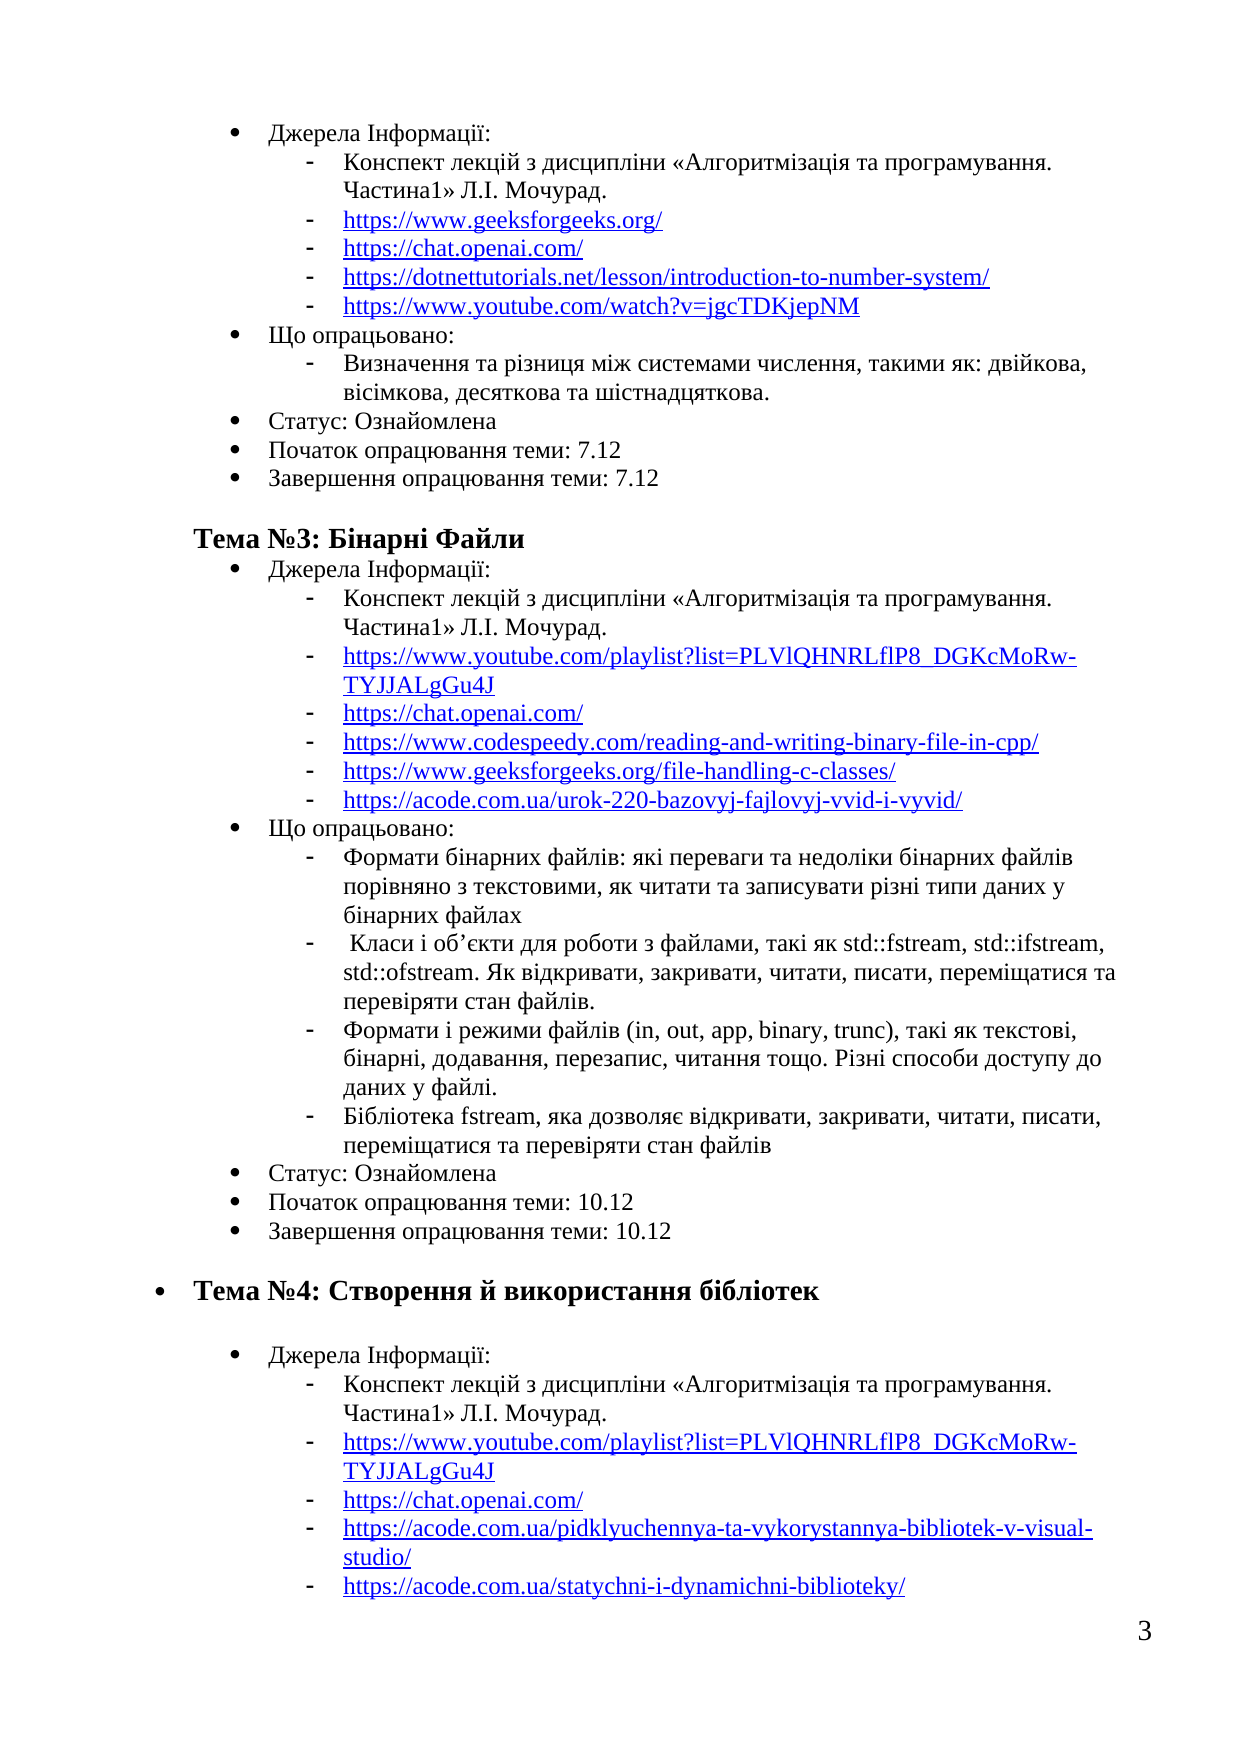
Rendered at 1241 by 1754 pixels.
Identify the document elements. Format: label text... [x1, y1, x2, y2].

list Бібліотека fstream, яка дозволяє відкривати, закривати, читати, писати, переміщатися та перевіряти стан файлів [306, 1101, 1152, 1158]
list Джерела Інформації: [231, 1341, 1152, 1369]
list Початок опрацювання теми: 7.12 [231, 435, 1152, 463]
list Початок опрацювання теми: 10.12 [231, 1187, 1152, 1216]
list Класи і об’єкти для роботи з файлами, такі як std::fstream, std::ifstream, std::ofstream. Як відкривати, закривати, читати, писати, переміщатися та перевіряти стан файлів. [306, 928, 1152, 1015]
text Тема №3: Бінарні Файли [193, 521, 1152, 554]
list Джерела Інформації: [231, 554, 1152, 583]
list https://chat.openai.com/ [306, 233, 1152, 262]
list Конспект лекцій з дисципліни «Алгоритмізація та програмування. Частина1» Л.І. Мочурад. [306, 1369, 1152, 1427]
list Що опрацьовано: [231, 813, 1152, 842]
list https://chat.openai.com/ [306, 1485, 1152, 1513]
list Статус: Ознайомлена [231, 1158, 1152, 1187]
list https://acode.com.ua/pidklyuchennya-ta-vykorystannya-bibliotek-v-visual-studio/ [306, 1513, 1152, 1571]
list Статус: Ознайомлена [231, 406, 1152, 435]
list Тема №4: Створення й використання бібліотек [156, 1273, 1152, 1307]
list https://chat.openai.com/ [306, 698, 1152, 727]
list Що опрацьовано: [231, 320, 1152, 348]
list https://acode.com.ua/statychni-i-dynamichni-biblioteky/ [306, 1571, 1152, 1600]
list Завершення опрацювання теми: 7.12 [231, 463, 1152, 492]
list Формати бінарних файлів: які переваги та недоліки бінарних файлів порівняно з текстовими, як читати та записувати різні типи даних у бінарних файлах [306, 842, 1152, 928]
list https://dotnettutorials.net/lesson/introduction-to-number-system/ [306, 262, 1152, 291]
list https://www.youtube.com/playlist?list=PLVlQHNRLflP8_DGKcMoRw-TYJJALgGu4J [306, 1427, 1152, 1485]
list https://www.youtube.com/watch?v=jgcTDKjepNM [306, 291, 1152, 320]
list https://www.youtube.com/playlist?list=PLVlQHNRLflP8_DGKcMoRw-TYJJALgGu4J [306, 641, 1152, 698]
list https://www.geeksforgeeks.org/file-handling-c-classes/ [306, 756, 1152, 785]
list Конспект лекцій з дисципліни «Алгоритмізація та програмування. Частина1» Л.І. Мочурад. [306, 147, 1152, 205]
list Формати і режими файлів (in, out, app, binary, trunc), такі як текстові, бінарні, додавання, перезапис, читання тощо. Різні способи доступу до даних у файлі. [306, 1015, 1152, 1101]
list Джерела Інформації: [231, 118, 1152, 147]
list https://www.codespeedy.com/reading-and-writing-binary-file-in-cpp/ [306, 727, 1152, 756]
list https://www.geeksforgeeks.org/ [306, 205, 1152, 233]
list Конспект лекцій з дисципліни «Алгоритмізація та програмування. Частина1» Л.І. Мочурад. [306, 583, 1152, 641]
list Визначення та різниця між системами числення, такими як: двійкова, вісімкова, десяткова та шістнадцяткова. [306, 348, 1152, 406]
list https://acode.com.ua/urok-220-bazovyj-fajlovyj-vvid-i-vyvid/ [306, 785, 1152, 813]
list Завершення опрацювання теми: 10.12 [231, 1216, 1152, 1245]
